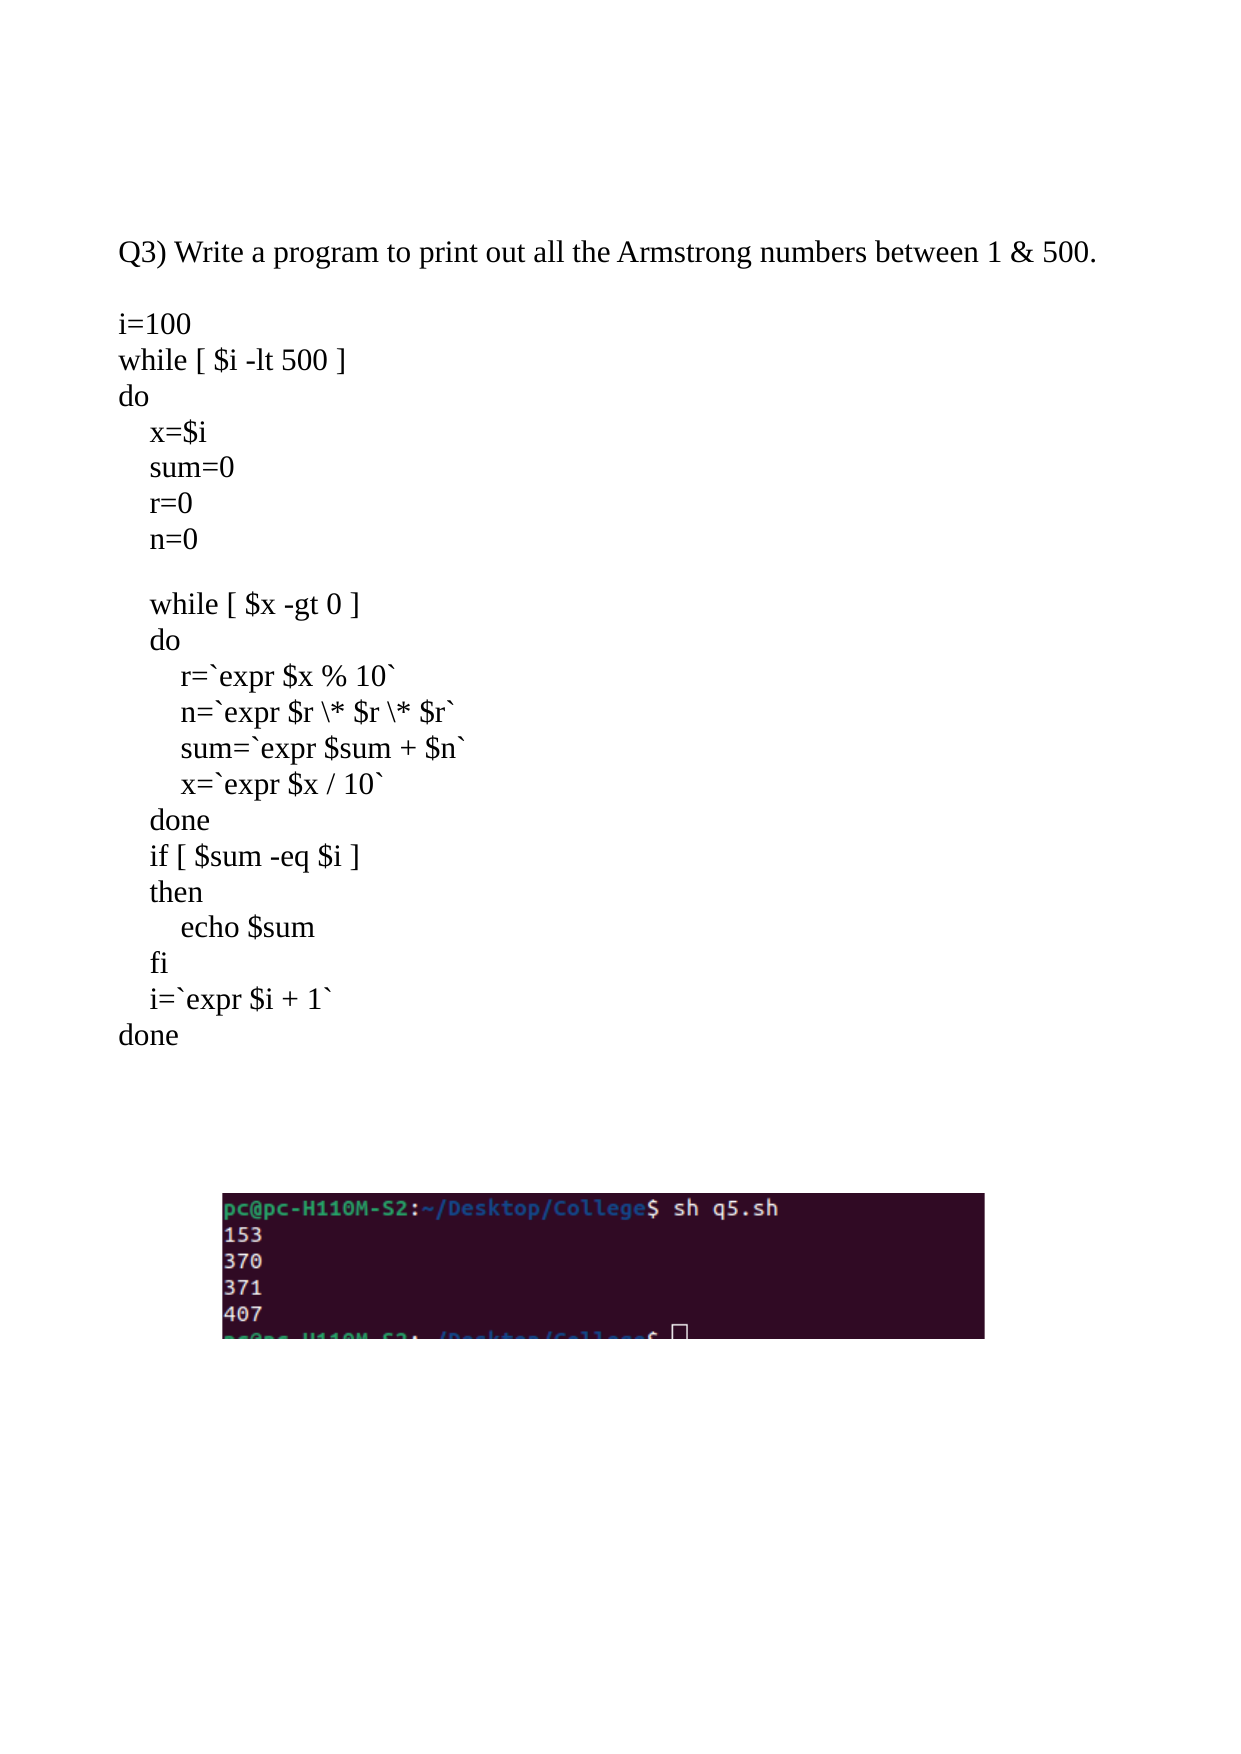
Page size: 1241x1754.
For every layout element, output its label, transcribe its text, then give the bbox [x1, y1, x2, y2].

text Q3) Write a program to print out all the Armstrong numbers between 1 & 500. [118, 233, 1122, 269]
text i=`expr $i + 1` [118, 981, 1122, 1017]
text x=`expr $x / 10` [118, 765, 1122, 801]
text echo $sum [118, 909, 1122, 945]
text sum=`expr $sum + $n` [118, 729, 1122, 765]
text if [ $sum -eq $i ] [118, 837, 1122, 873]
text while [ $i -lt 500 ] [118, 341, 1122, 377]
text then [118, 873, 1122, 909]
text done [118, 1017, 1122, 1052]
text r=0 [118, 485, 1122, 521]
text done [118, 801, 1122, 837]
text r=`expr $x % 10` [118, 657, 1122, 693]
text i=100 [118, 305, 1122, 341]
text n=`expr $r \* $r \* $r` [118, 693, 1122, 729]
text x=$i [118, 413, 1122, 449]
text do [118, 377, 1122, 413]
text fi [118, 945, 1122, 981]
text sum=0 [118, 449, 1122, 485]
text n=0 [118, 521, 1122, 557]
picture [222, 1193, 985, 1339]
text do [118, 621, 1122, 657]
text while [ $x -gt 0 ] [118, 585, 1122, 621]
